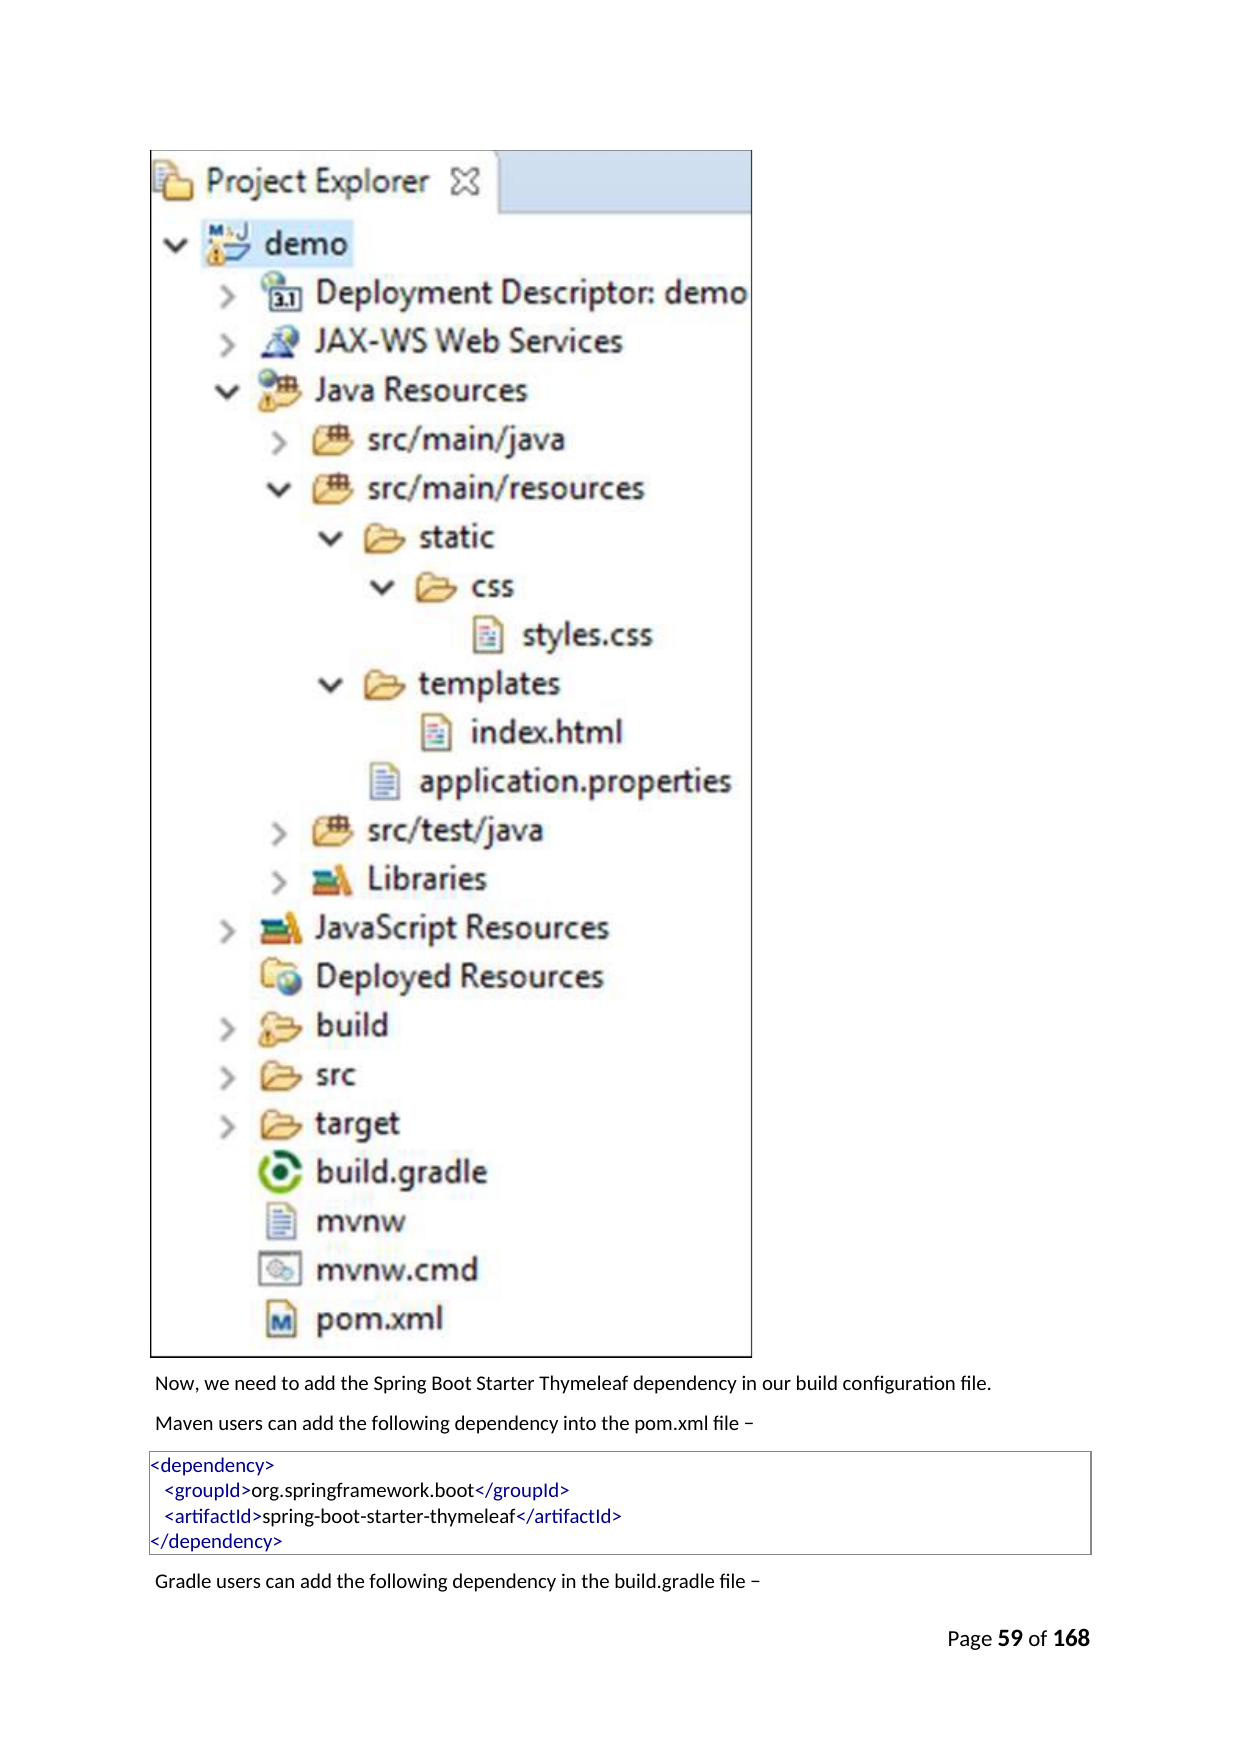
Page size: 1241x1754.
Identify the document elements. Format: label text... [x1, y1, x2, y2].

text Gradle users can add the following dependency in the build.gradle file − [155, 1568, 1085, 1593]
text Now, we need to add the Spring Boot Starter Thymeleaf dependency in our build configuration file. [155, 1370, 1085, 1395]
text <dependency> [150, 1452, 1090, 1478]
text <artifactId>spring-boot-starter-thymeleaf</artifactId> [150, 1503, 1090, 1527]
picture [150, 150, 753, 1358]
text Maven users can add the following dependency into the pom.xml file − [155, 1410, 1085, 1436]
text </dependency> [150, 1527, 1090, 1554]
text <groupId>org.springframework.boot</groupId> [150, 1478, 1090, 1503]
